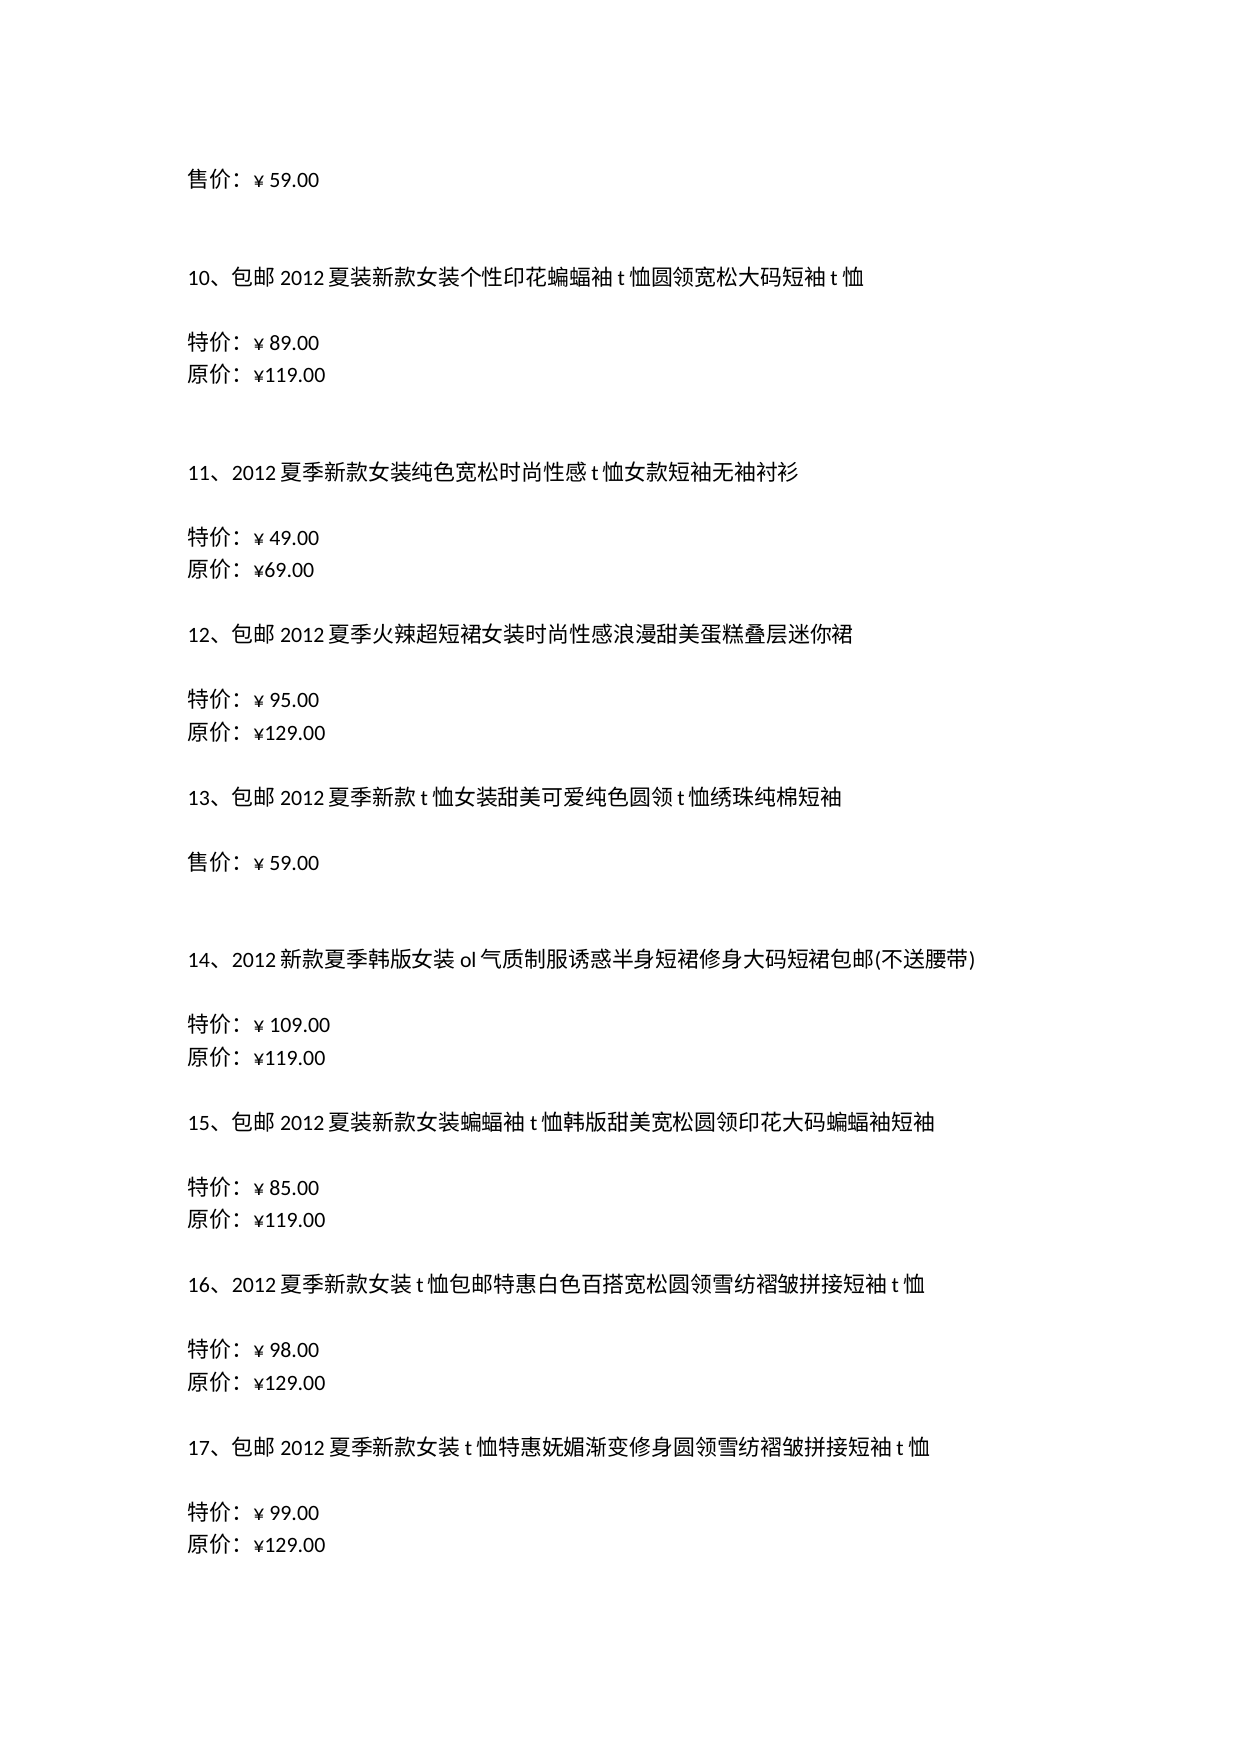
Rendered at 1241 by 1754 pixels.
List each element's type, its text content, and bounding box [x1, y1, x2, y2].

text 特价：¥ 109.00 [187, 1007, 1053, 1039]
text 13、包邮2012夏季新款t恤女装甜美可爱纯色圆领t恤绣珠纯棉短袖 [187, 779, 1053, 812]
text 原价：¥129.00 [187, 1364, 1053, 1397]
text 售价：¥ 59.00 [187, 162, 1053, 194]
text 原价：¥129.00 [187, 1527, 1053, 1559]
text 16、2012夏季新款女装t恤包邮特惠白色百搭宽松圆领雪纺褶皱拼接短袖t恤 [187, 1267, 1053, 1299]
text 10、包邮2012夏装新款女装个性印花蝙蝠袖t恤圆领宽松大码短袖t恤 [187, 259, 1053, 292]
text 原价：¥69.00 [187, 552, 1053, 584]
text 12、包邮2012夏季火辣超短裙女装时尚性感浪漫甜美蛋糕叠层迷你裙 [187, 617, 1053, 649]
text 11、2012夏季新款女装纯色宽松时尚性感t恤女款短袖无袖衬衫 [187, 454, 1053, 487]
text 特价：¥ 98.00 [187, 1332, 1053, 1364]
text 特价：¥ 49.00 [187, 519, 1053, 552]
text 特价：¥ 95.00 [187, 682, 1053, 714]
text 原价：¥119.00 [187, 1202, 1053, 1234]
text 原价：¥119.00 [187, 1039, 1053, 1072]
text 售价：¥ 59.00 [187, 844, 1053, 877]
text 特价：¥ 99.00 [187, 1494, 1053, 1527]
text 15、包邮2012夏装新款女装蝙蝠袖t恤韩版甜美宽松圆领印花大码蝙蝠袖短袖 [187, 1104, 1053, 1137]
text 特价：¥ 89.00 [187, 324, 1053, 357]
text 特价：¥ 85.00 [187, 1169, 1053, 1202]
text 原价：¥129.00 [187, 714, 1053, 747]
text 17、包邮 2012夏季新款女装t恤特惠妩媚渐变修身圆领雪纺褶皱拼接短袖t恤 [187, 1429, 1053, 1462]
text 14、2012新款夏季韩版女装ol气质制服诱惑半身短裙修身大码短裙包邮(不送腰带) [187, 942, 1053, 974]
text 原价：¥119.00 [187, 357, 1053, 389]
